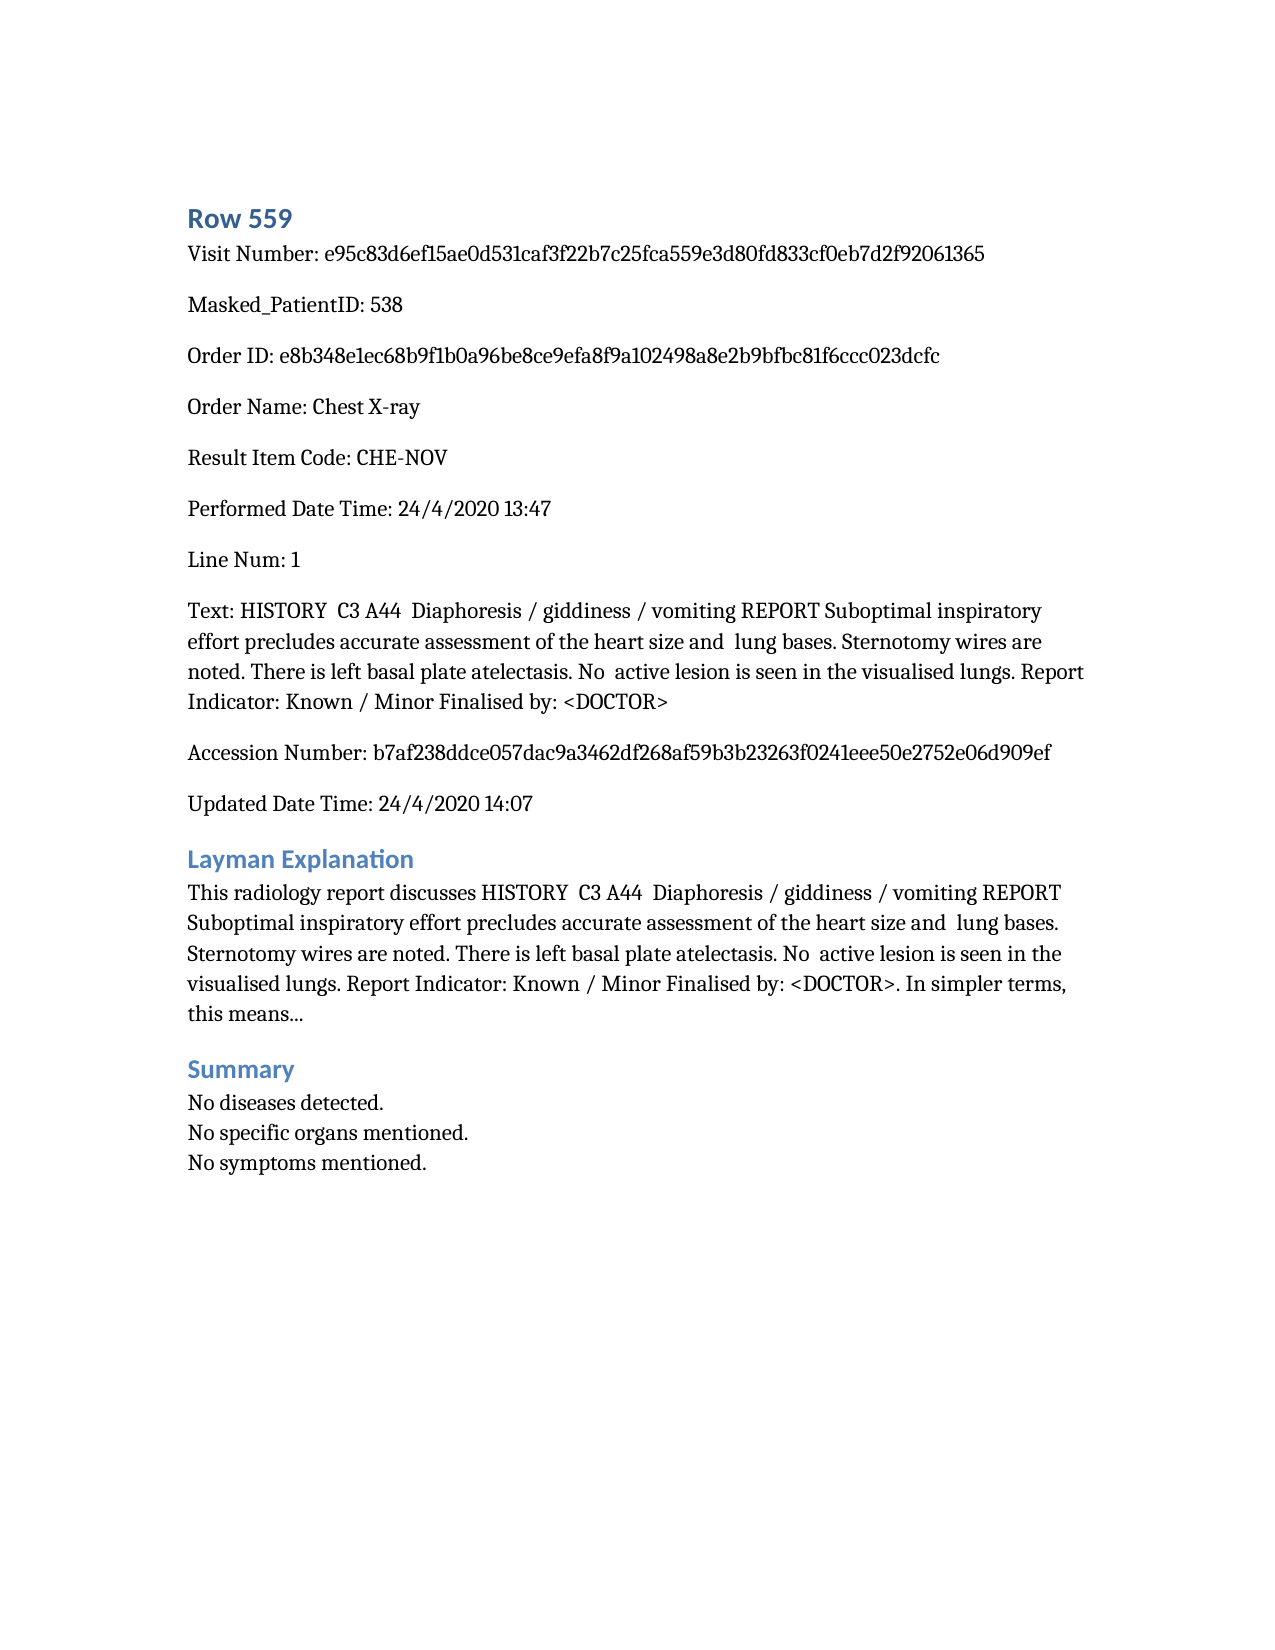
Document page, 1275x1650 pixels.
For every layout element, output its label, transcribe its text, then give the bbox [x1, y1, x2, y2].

subtitle Layman Explanation [187, 842, 1087, 875]
text Performed Date Time: 24/4/2020 13:47 [187, 496, 1087, 522]
subtitle Row 559 [187, 200, 1087, 236]
text This radiology report discusses HISTORY C3 A44 Diaphoresis / giddiness / vomiting REPORT Suboptimal inspiratory effort precludes accurate assessment of the heart size and lung bases. Sternotomy wires are noted. There is left basal plate atelectasis. No active lesion is seen in the visualised lungs. Report Indicator: Known / Minor Finalised by: <DOCTOR>. In simpler terms, this means... [187, 880, 1087, 1027]
text Order ID: e8b348e1ec68b9f1b0a96be8ce9efa8f9a102498a8e2b9bfbc81f6ccc023dcfc [187, 343, 1087, 369]
text Masked_PatientID: 538 [187, 292, 1087, 318]
text Updated Date Time: 24/4/2020 14:07 [187, 791, 1087, 817]
subtitle Summary [187, 1052, 1087, 1085]
text Visit Number: e95c83d6ef15ae0d531caf3f22b7c25fca559e3d80fd833cf0eb7d2f92061365 [187, 241, 1087, 267]
text Text: HISTORY C3 A44 Diaphoresis / giddiness / vomiting REPORT Suboptimal inspiratory effort precludes accurate assessment of the heart size and lung bases. Sternotomy wires are noted. There is left basal plate atelectasis. No active lesion is seen in the visualised lungs. Report Indicator: Known / Minor Finalised by: <DOCTOR> [187, 598, 1087, 715]
text Order Name: Chest X-ray [187, 394, 1087, 420]
text Result Item Code: CHE-NOV [187, 445, 1087, 471]
text Accession Number: b7af238ddce057dac9a3462df268af59b3b23263f0241eee50e2752e06d909ef [187, 740, 1087, 766]
text No diseases detected. No specific organs mentioned. No symptoms mentioned. [187, 1090, 1087, 1176]
text Line Num: 1 [187, 547, 1087, 573]
